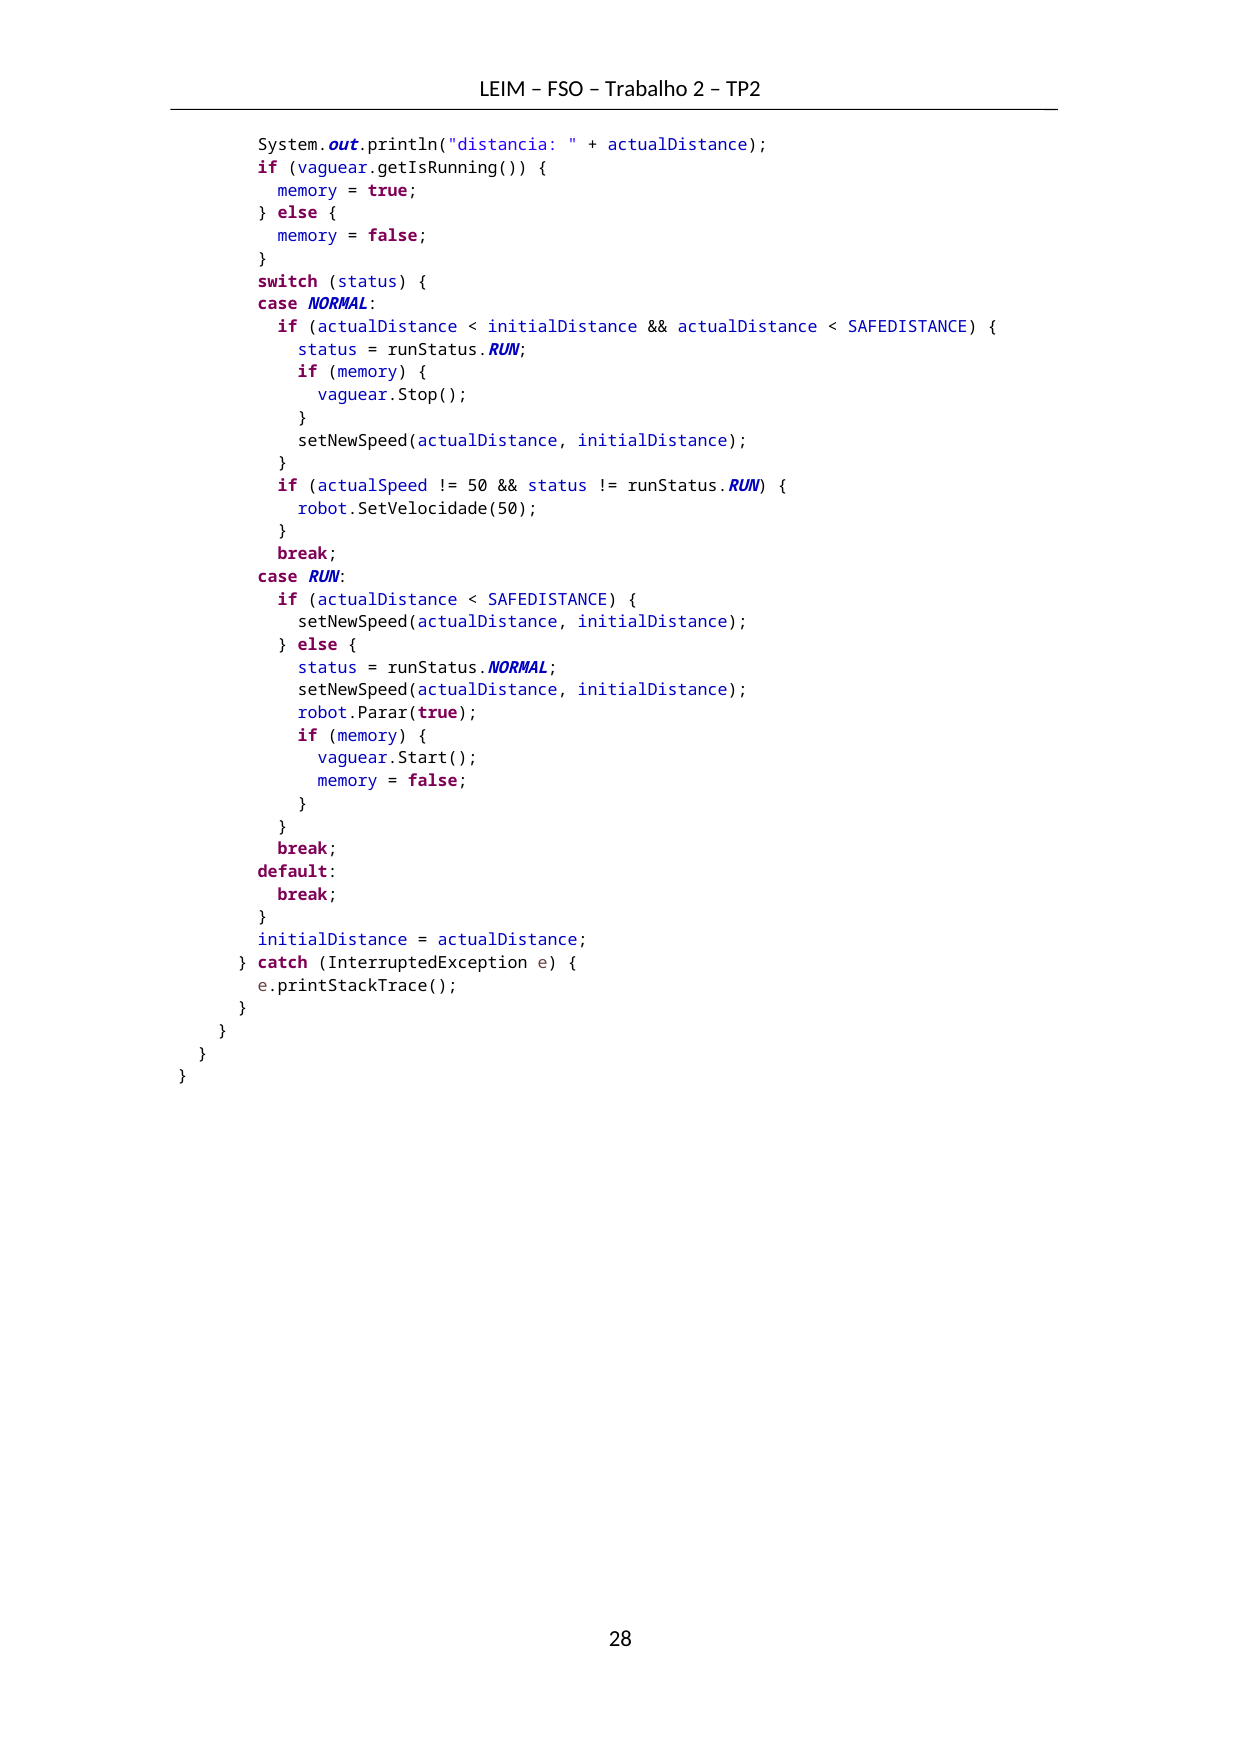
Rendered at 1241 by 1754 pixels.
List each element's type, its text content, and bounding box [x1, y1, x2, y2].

text initialDistance = actualDistance; [177, 928, 1063, 950]
text if (memory) { [177, 360, 1063, 383]
text break; [177, 542, 1063, 564]
text robot.SetVelocidade(50); [177, 496, 1063, 519]
text memory = true; [177, 178, 1063, 201]
text robot.Parar(true); [177, 701, 1063, 723]
text switch (status) { [177, 269, 1063, 292]
text setNewSpeed(actualDistance, initialDistance); [177, 610, 1063, 632]
text if (memory) { [177, 723, 1063, 746]
text } [177, 246, 1063, 269]
text setNewSpeed(actualDistance, initialDistance); [177, 678, 1063, 701]
text } [177, 1018, 1063, 1041]
text memory = false; [177, 769, 1063, 791]
text setNewSpeed(actualDistance, initialDistance); [177, 428, 1063, 451]
text break; [177, 837, 1063, 859]
text if (vaguear.getIsRunning()) { [177, 156, 1063, 178]
text vaguear.Start(); [177, 746, 1063, 769]
text } [177, 519, 1063, 542]
text } [177, 814, 1063, 837]
text case NORMAL: [177, 292, 1063, 314]
text } else { [177, 632, 1063, 655]
text if (actualDistance < SAFEDISTANCE) { [177, 587, 1063, 610]
text } [177, 1064, 1063, 1087]
text case RUN: [177, 564, 1063, 587]
text } [177, 791, 1063, 814]
text if (actualDistance < initialDistance && actualDistance < SAFEDISTANCE) { [177, 314, 1063, 337]
text status = runStatus.NORMAL; [177, 655, 1063, 678]
text System.out.println("distancia: " + actualDistance); [177, 133, 1063, 156]
text if (actualSpeed != 50 && status != runStatus.RUN) { [177, 473, 1063, 496]
text } [177, 1041, 1063, 1064]
text } else { [177, 201, 1063, 224]
text } [177, 996, 1063, 1018]
text memory = false; [177, 224, 1063, 246]
text e.printStackTrace(); [177, 973, 1063, 996]
text } [177, 451, 1063, 473]
text } catch (InterruptedException e) { [177, 950, 1063, 973]
text default: [177, 859, 1063, 882]
text status = runStatus.RUN; [177, 337, 1063, 360]
text } [177, 905, 1063, 928]
text } [177, 405, 1063, 428]
text vaguear.Stop(); [177, 383, 1063, 405]
text break; [177, 882, 1063, 905]
